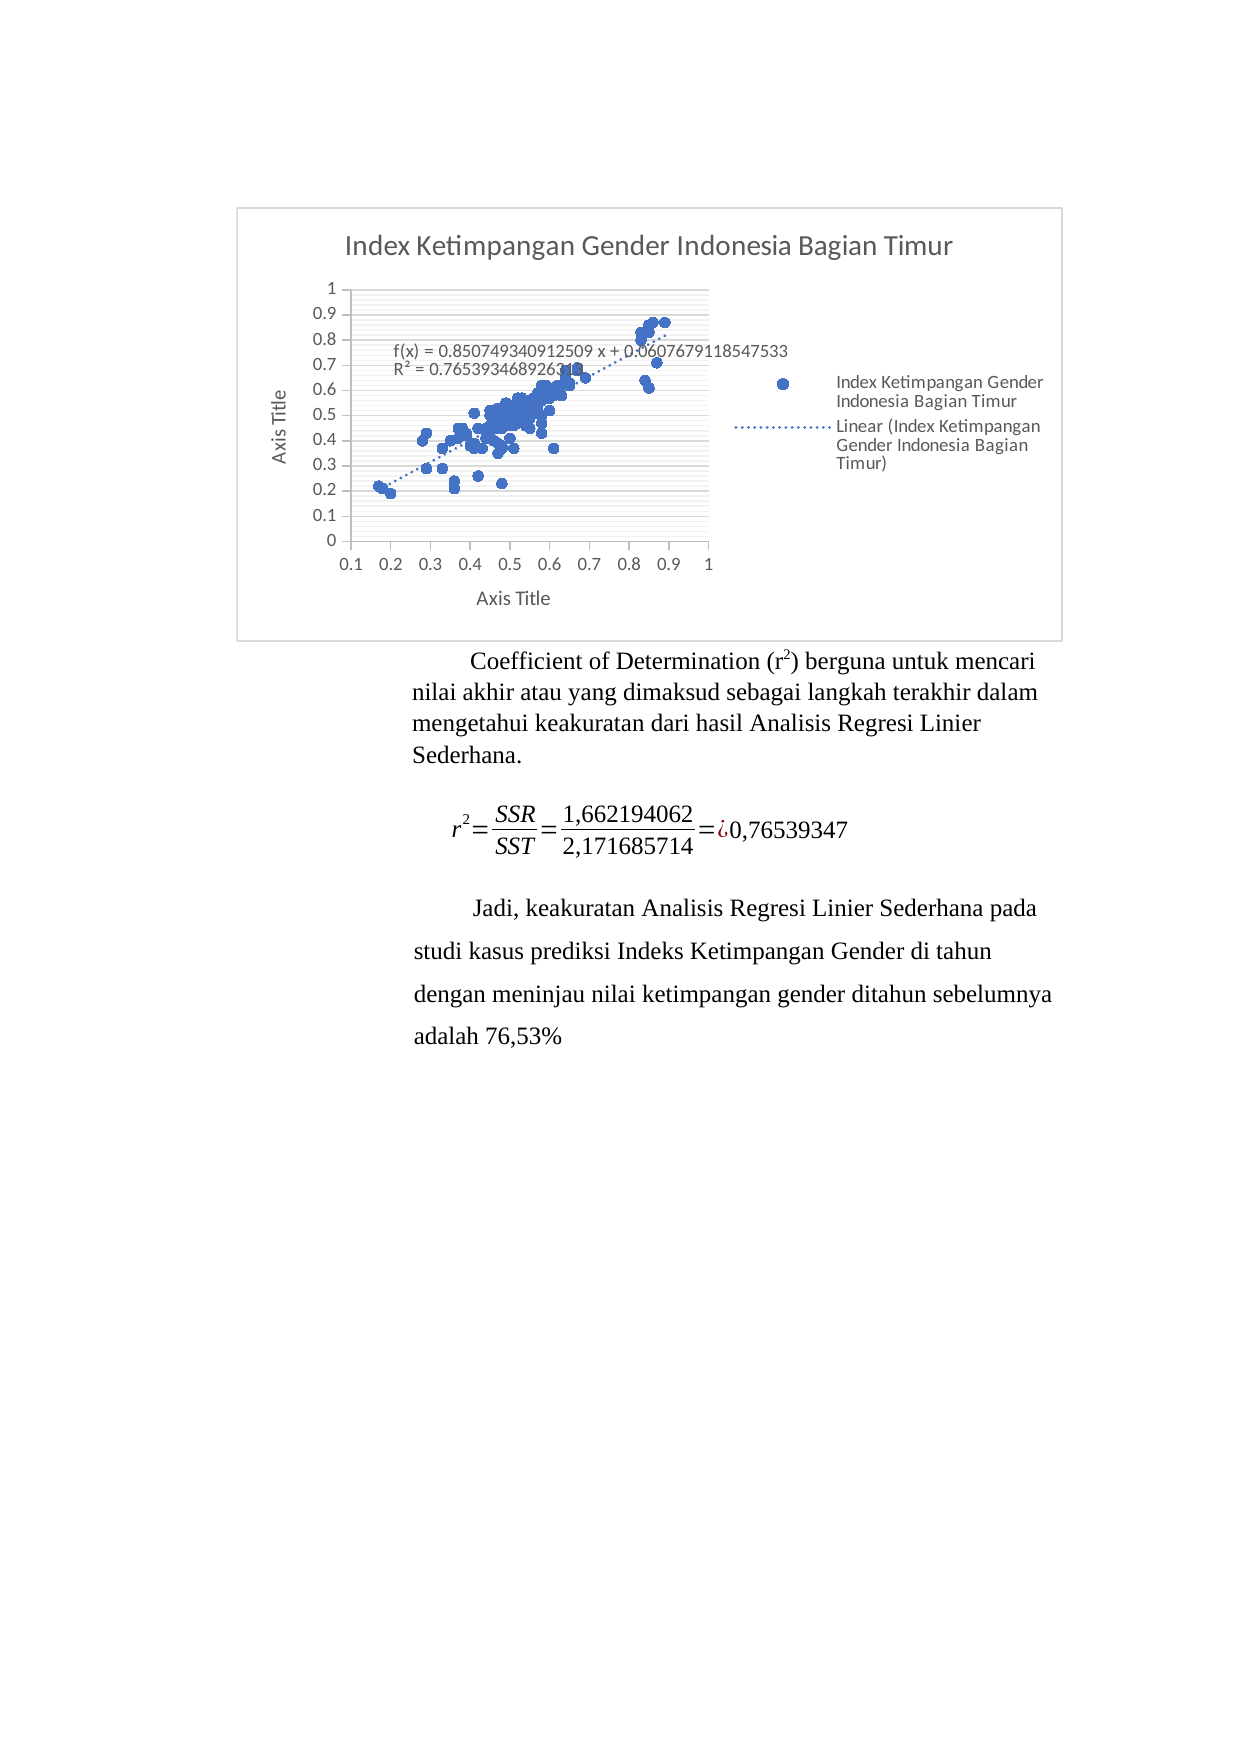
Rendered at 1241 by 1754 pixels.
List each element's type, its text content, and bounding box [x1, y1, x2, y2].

text 0,76539347 [236, 801, 1063, 860]
text Jadi, keakuratan Analisis Regresi Linier Sederhana pada studi kasus prediksi Indeks Ketimpangan Gender di tahun dengan meninjau nilai ketimpangan gender ditahun sebelumnya adalah 76,53% [413, 893, 1063, 1050]
text Coefficient of Determination (r2) berguna untuk mencari nilai akhir atau yang dimaksud sebagai langkah terakhir dalam mengetahui keakuratan dari hasil Analisis Regresi Linier Sederhana. [412, 646, 1063, 768]
